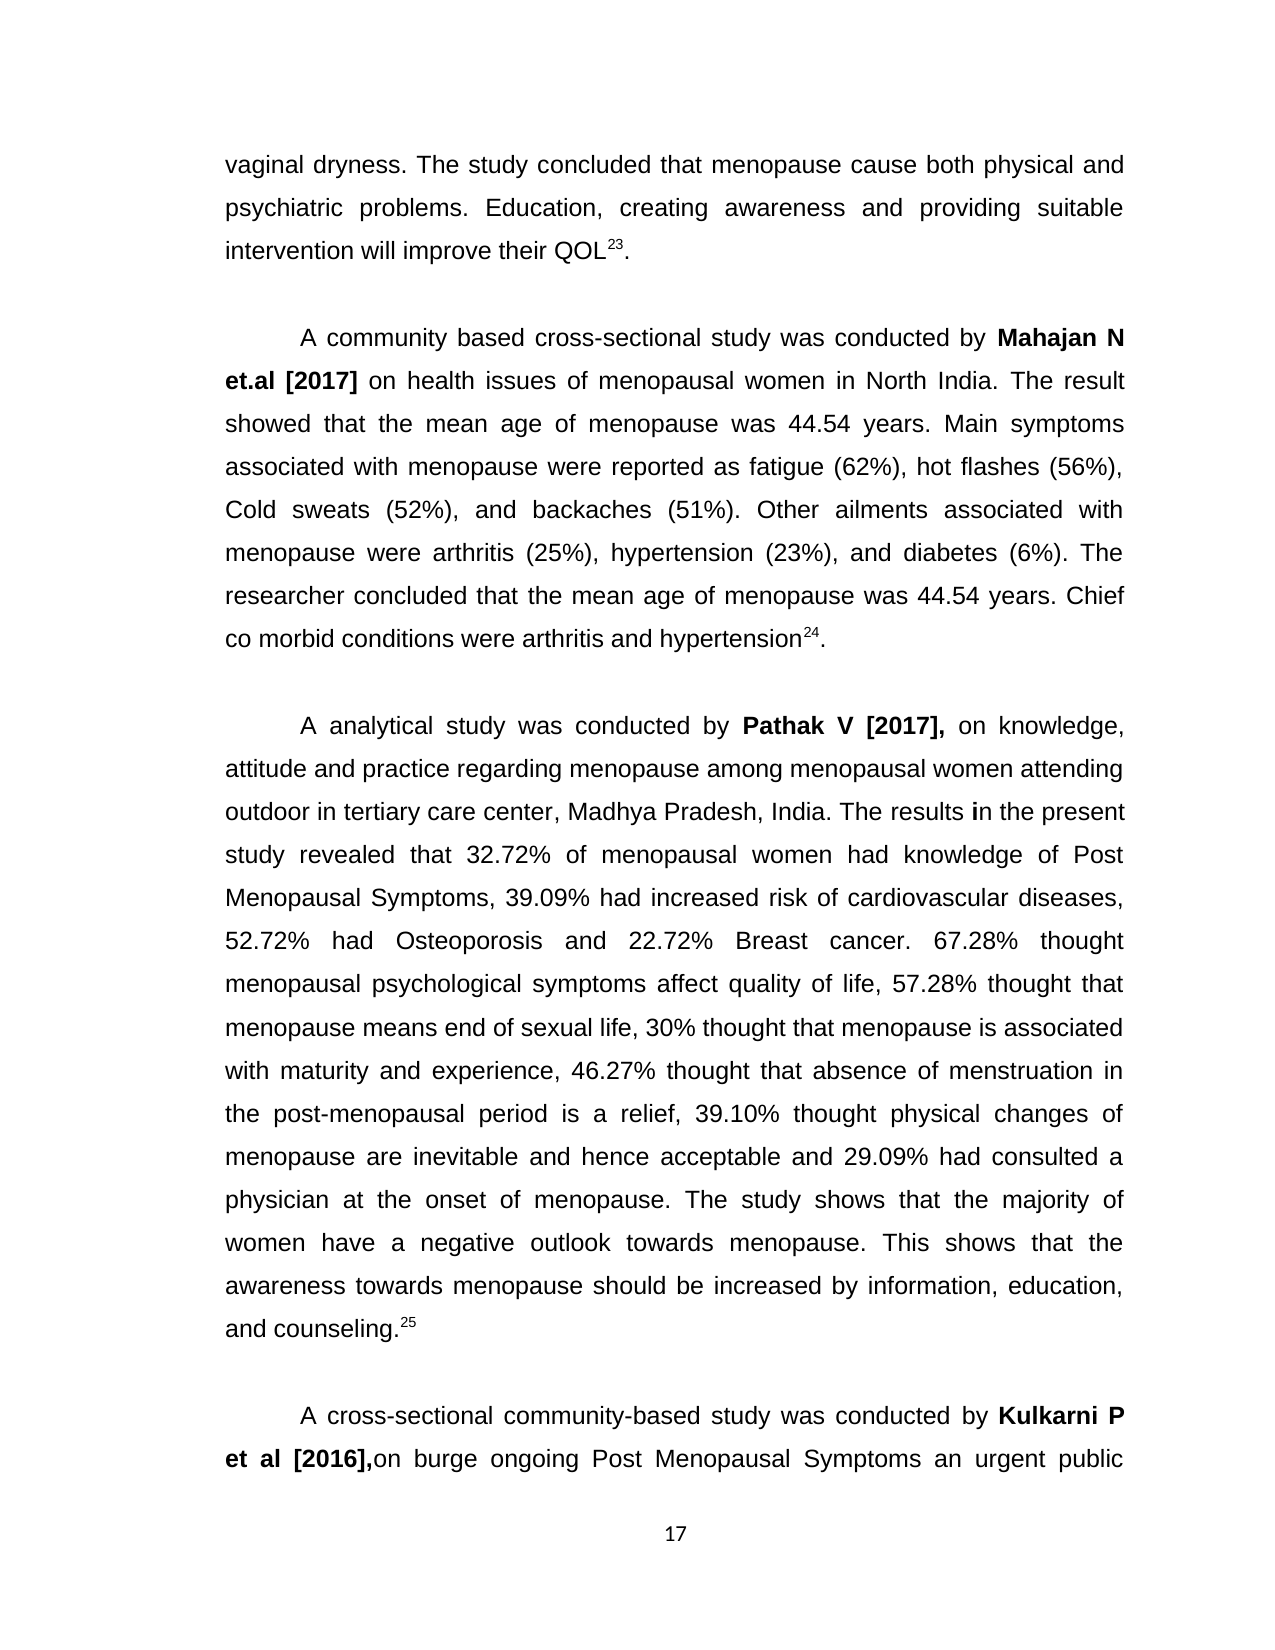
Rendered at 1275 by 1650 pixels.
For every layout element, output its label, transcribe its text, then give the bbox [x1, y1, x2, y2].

text A community based cross-sectional study was conducted by Mahajan N et.al [2017] on health issues of menopausal women in North India. The result showed that the mean age of menopause was 44.54 years. Main symptoms associated with menopause were reported as fatigue (62%), hot flashes (56%), Cold sweats (52%), and backaches (51%). Other ailments associated with menopause were arthritis (25%), hypertension (23%), and diabetes (6%). The researcher concluded that the mean age of menopause was 44.54 years. Chief co morbid conditions were arthritis and hypertension24. [225, 322, 1125, 653]
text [225, 150, 1125, 265]
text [225, 1401, 1125, 1472]
text A analytical study was conducted by Pathak V [2017], on knowledge, attitude and practice regarding menopause among menopausal women attending outdoor in tertiary care center, Madhya Pradesh, India. The results in the present study revealed that 32.72% of menopausal women had knowledge of Post Menopausal Symptoms, 39.09% had increased risk of cardiovascular diseases, 52.72% had Osteoporosis and 22.72% Breast cancer. 67.28% thought menopausal psychological symptoms affect quality of life, 57.28% thought that menopause means end of sexual life, 30% thought that menopause is associated with maturity and experience, 46.27% thought that absence of menstruation in the post-menopausal period is a relief, 39.10% thought physical changes of menopause are inevitable and hence acceptable and 29.09% had consulted a physician at the onset of menopause. The study shows that the majority of women have a negative outlook towards menopause. This shows that the awareness towards menopause should be increased by information, education, and counseling.25 [225, 711, 1125, 1343]
